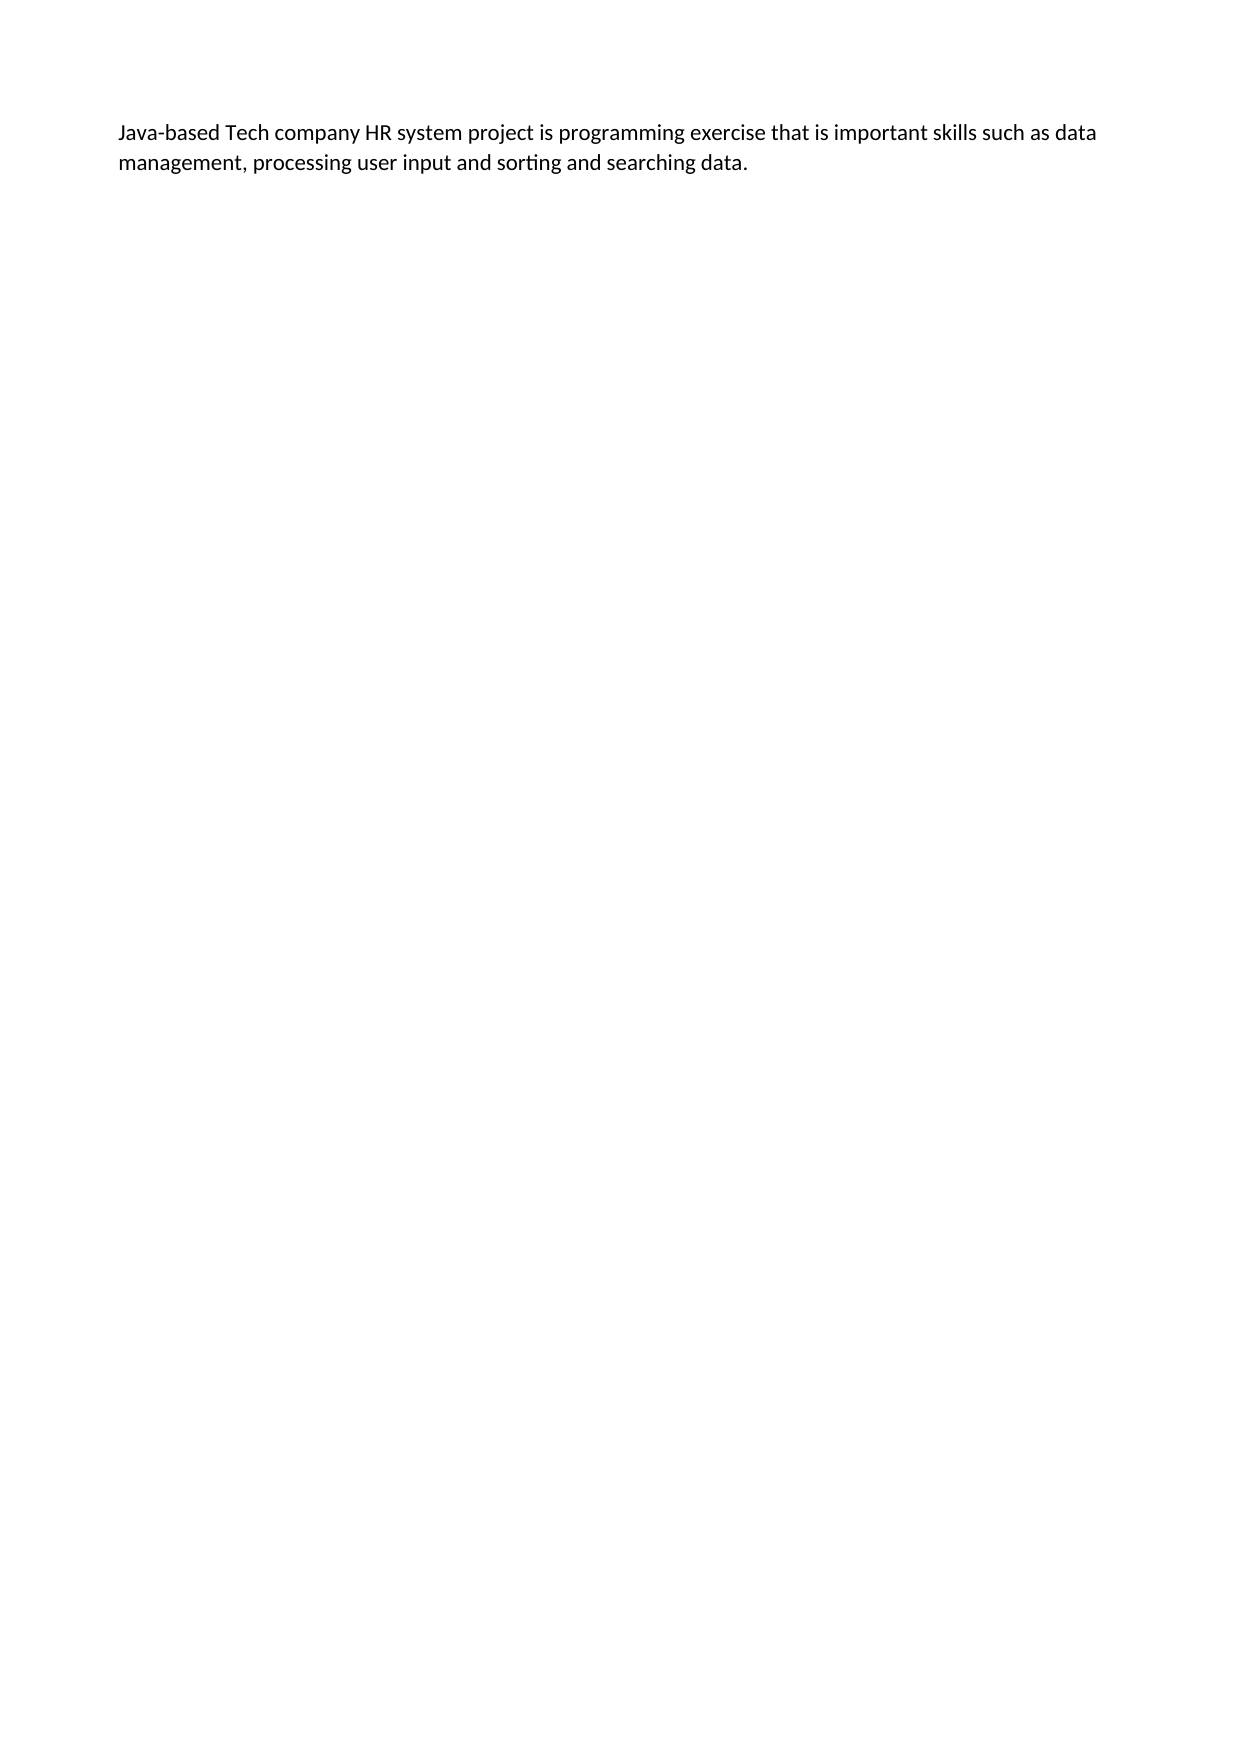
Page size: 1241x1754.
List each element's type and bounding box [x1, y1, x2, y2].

text [118, 118, 1122, 176]
